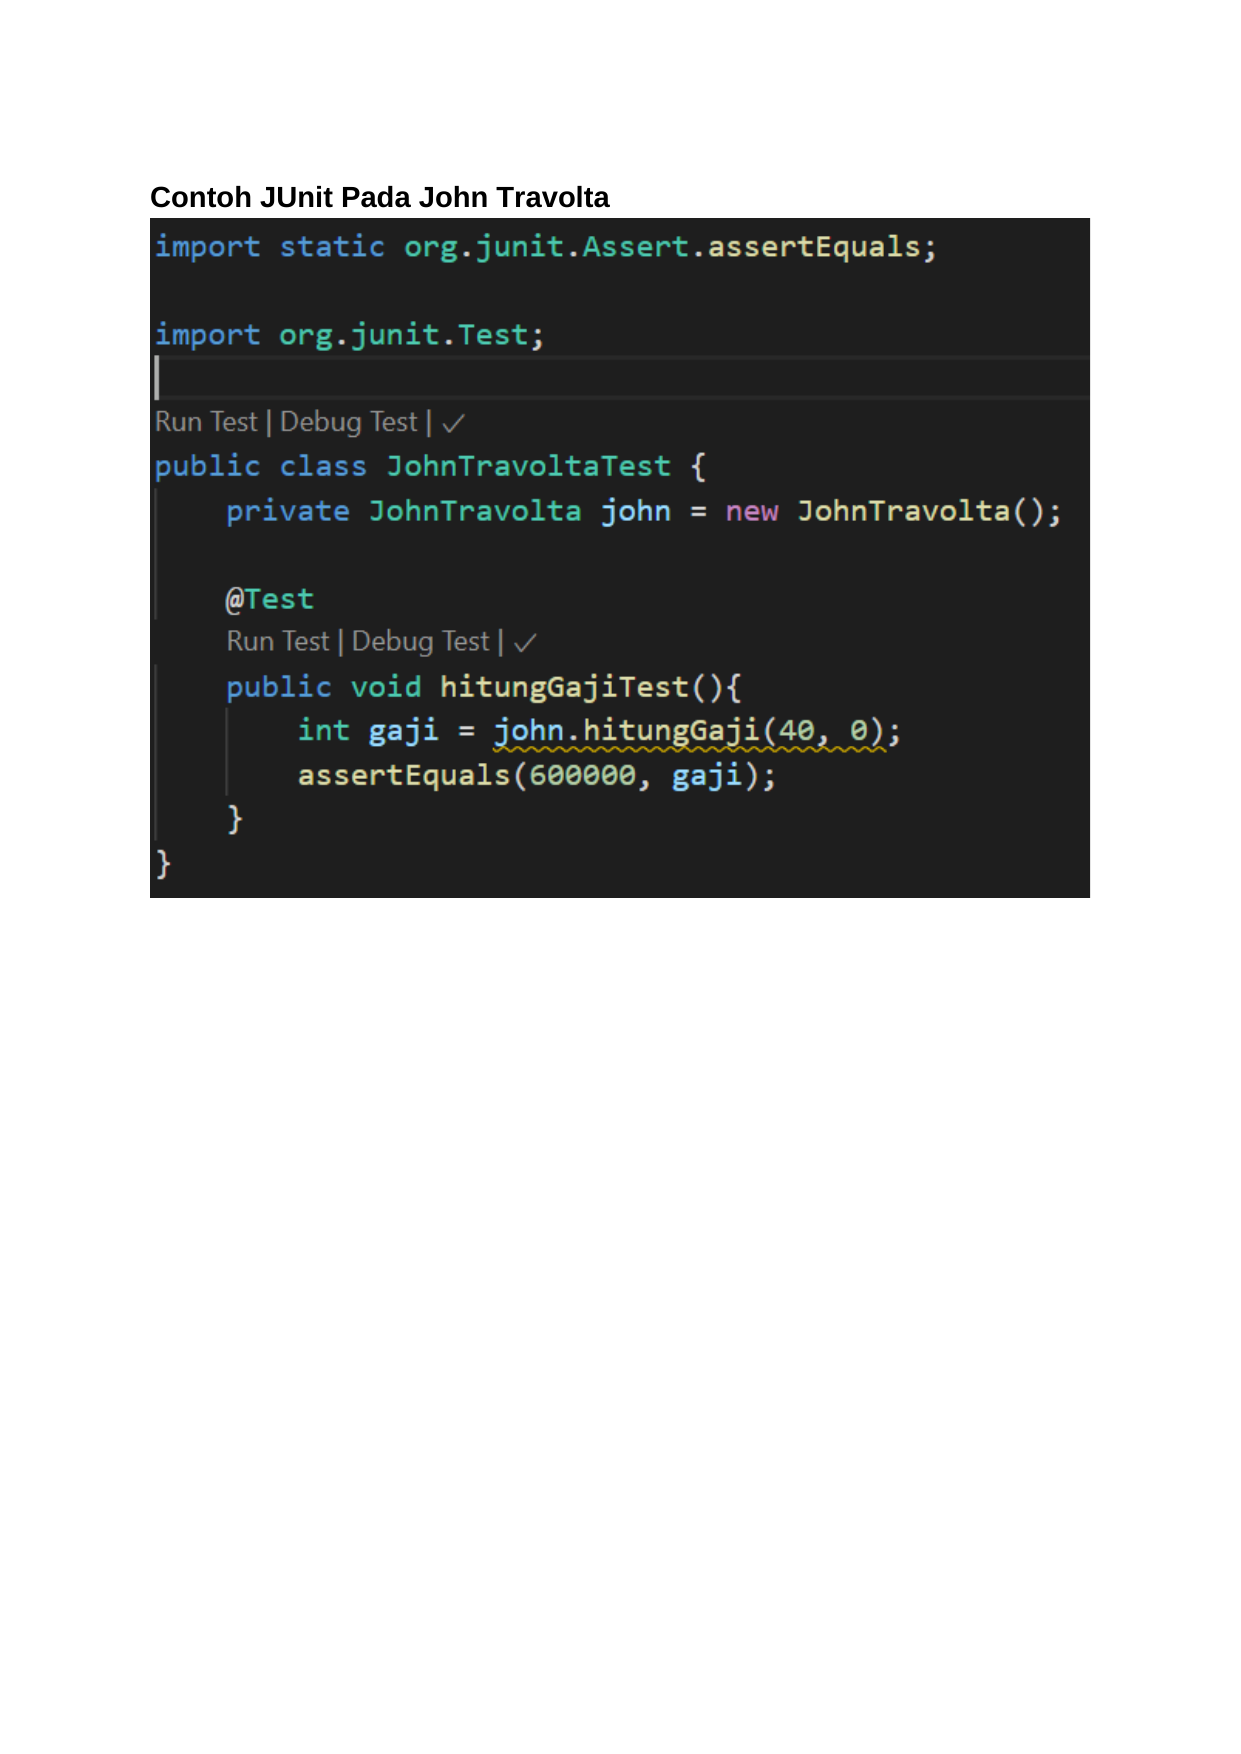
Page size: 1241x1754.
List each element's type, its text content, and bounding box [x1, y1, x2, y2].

text Contoh JUnit Pada John Travolta [150, 180, 1090, 214]
picture [150, 218, 1091, 898]
